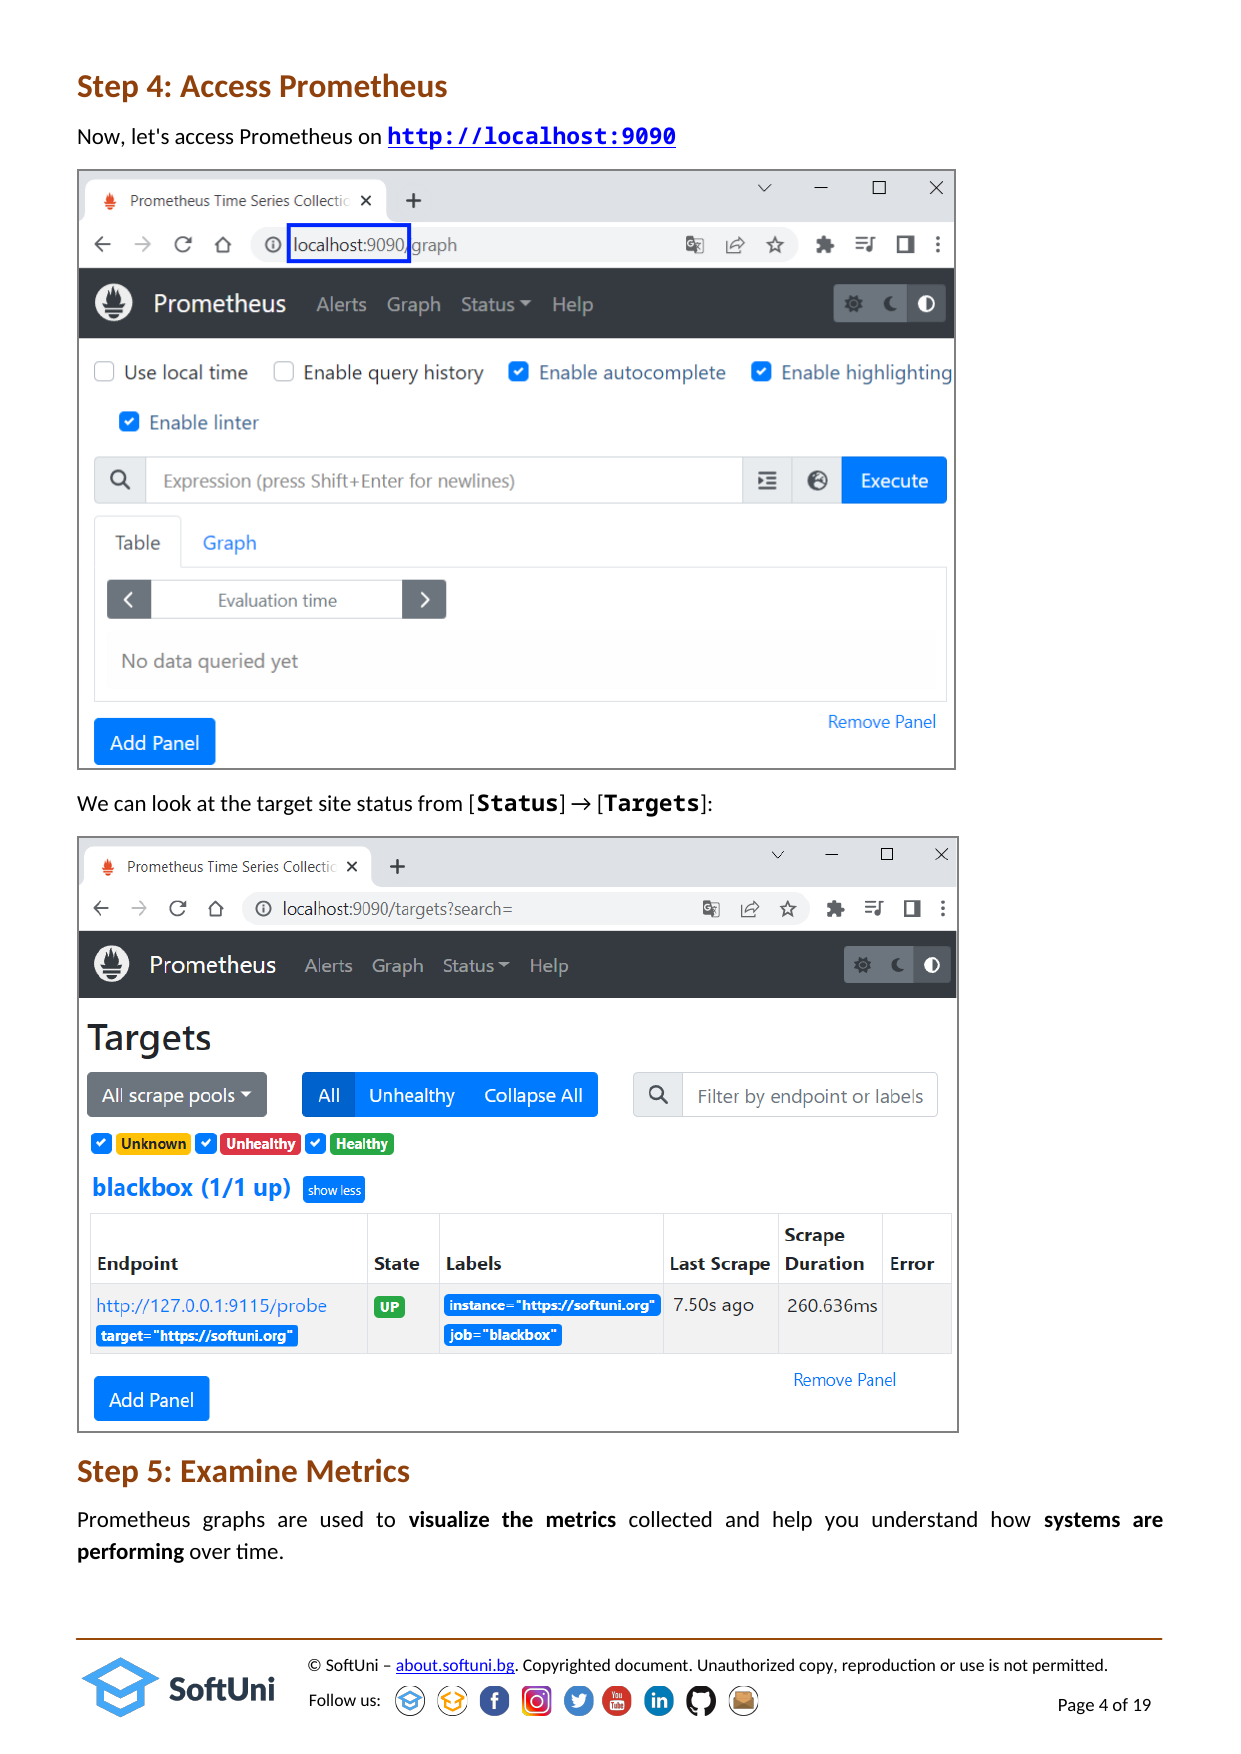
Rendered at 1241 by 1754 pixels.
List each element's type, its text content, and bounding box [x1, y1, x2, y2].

picture [667, 1686, 674, 1694]
text Now, let's access Prometheus on http://localhost:9090 [77, 120, 1163, 152]
picture [602, 1686, 632, 1716]
picture [479, 1686, 510, 1716]
picture [644, 1686, 651, 1694]
picture [686, 1686, 716, 1716]
picture [644, 1707, 653, 1716]
subtitle Step 5: Examine Metrics [77, 1450, 1163, 1491]
text Prometheus graphs are used to visualize the metrics collected and help you understand how systems are performing over time. [77, 1505, 1163, 1565]
picture [522, 1686, 552, 1716]
picture [728, 1686, 759, 1716]
picture [79, 838, 957, 1431]
picture [75, 1651, 281, 1723]
picture [395, 1686, 425, 1716]
picture [79, 171, 954, 768]
picture [564, 1686, 594, 1716]
picture [658, 1698, 667, 1707]
picture [665, 1707, 674, 1716]
text We can look at the target site status from [Status] → [Targets]: [77, 787, 1163, 818]
subtitle Step 4: Access Prometheus [77, 65, 1163, 106]
picture [437, 1686, 468, 1716]
